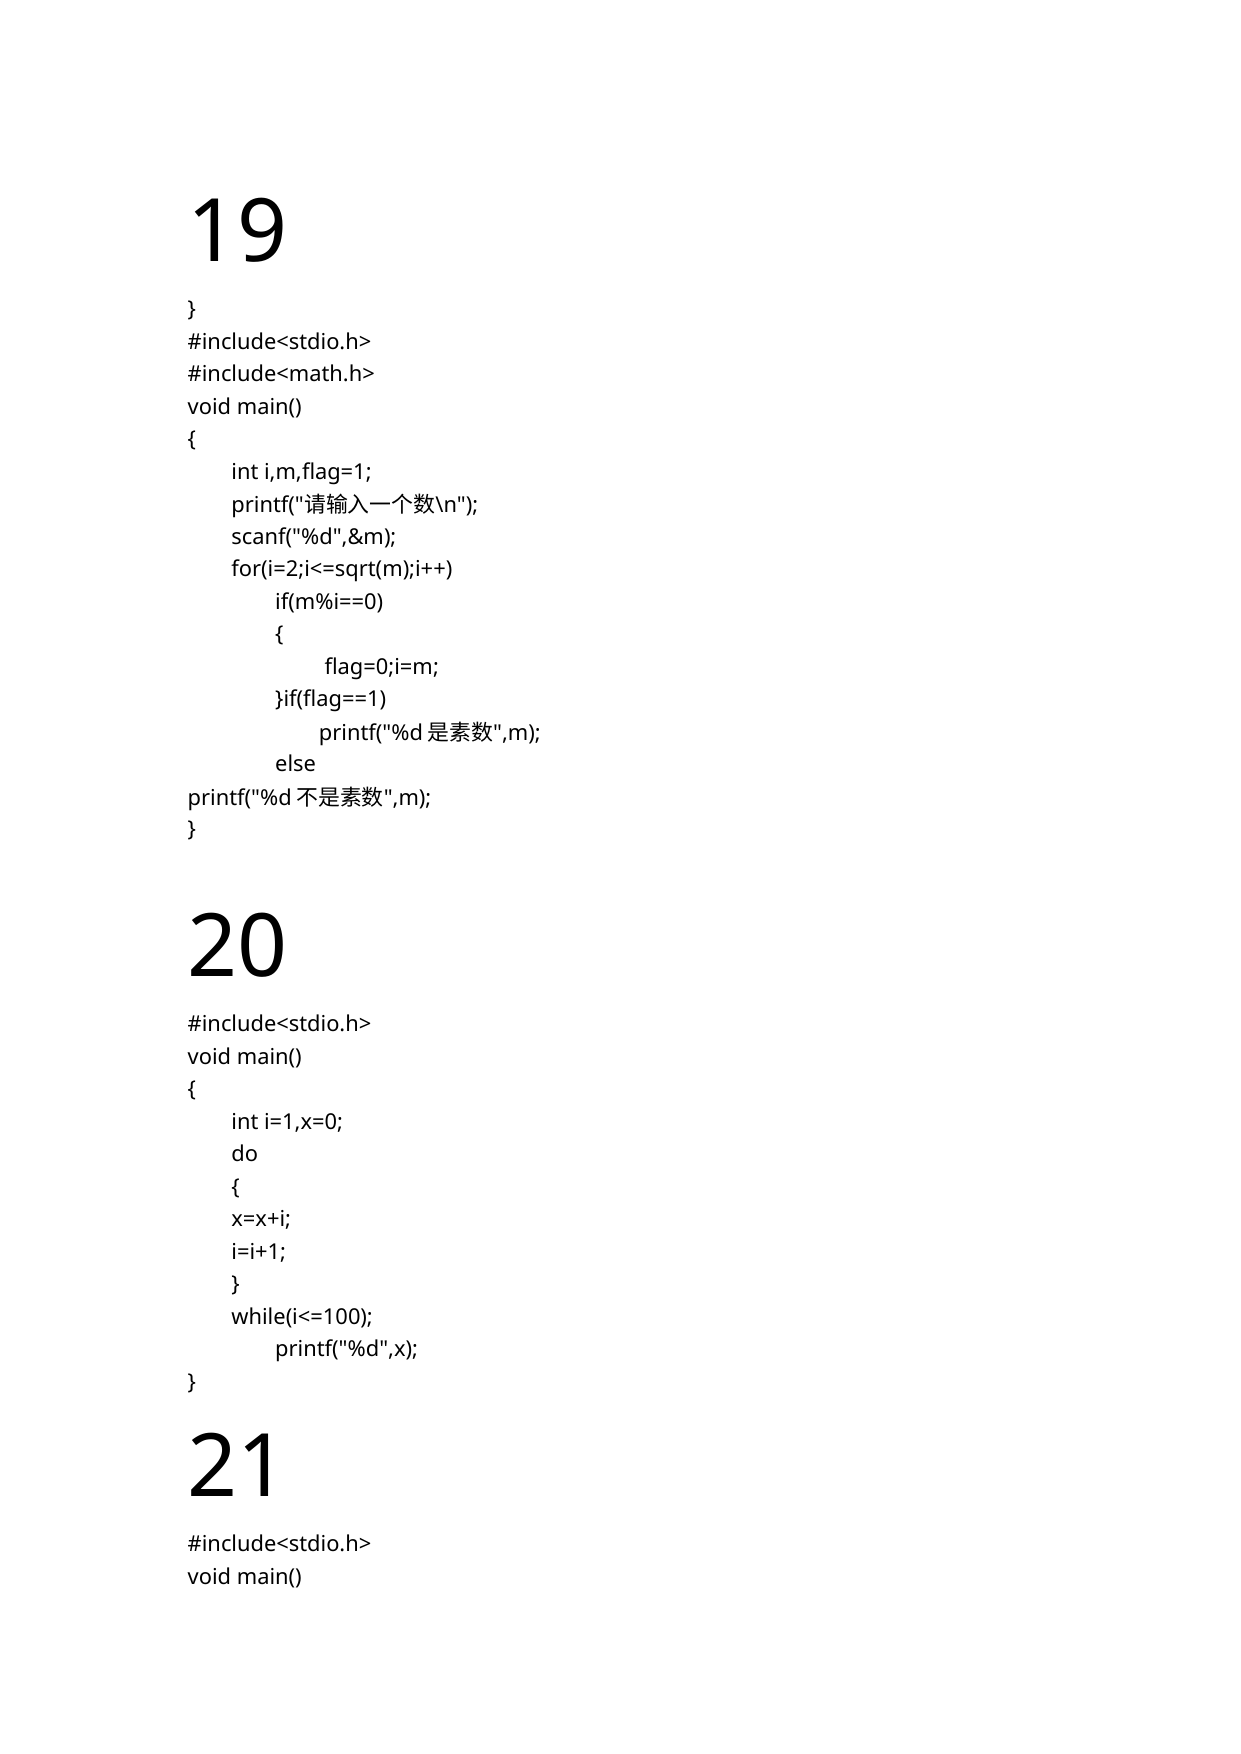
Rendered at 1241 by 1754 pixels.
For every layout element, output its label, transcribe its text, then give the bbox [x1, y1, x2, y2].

text flag=0;i=m; [187, 649, 1053, 682]
text void main() [187, 1559, 1053, 1592]
text } [187, 1364, 1053, 1397]
text if(m%i==0) [187, 584, 1053, 617]
text } [187, 292, 1053, 324]
text printf("请输入一个数\n"); [187, 487, 1053, 519]
text #include<stdio.h> [187, 324, 1053, 357]
text printf("%d",x); [187, 1332, 1053, 1364]
text scanf("%d",&m); [187, 519, 1053, 552]
text while(i<=100); [187, 1299, 1053, 1332]
text { [187, 1072, 1053, 1104]
text i=i+1; [187, 1234, 1053, 1267]
text { [187, 617, 1053, 649]
text do [187, 1137, 1053, 1169]
text 21 [187, 1397, 1053, 1527]
text for(i=2;i<=sqrt(m);i++) [187, 552, 1053, 584]
text 20 [187, 877, 1053, 1007]
text 19 [187, 162, 1053, 292]
text { [187, 1169, 1053, 1202]
text x=x+i; [187, 1202, 1053, 1234]
text printf("%d不是素数",m); [187, 779, 1053, 812]
text { [187, 422, 1053, 454]
text } [187, 812, 1053, 844]
text void main() [187, 389, 1053, 422]
text printf("%d是素数",m); [187, 714, 1053, 747]
text else [187, 747, 1053, 779]
text }if(flag==1) [187, 682, 1053, 714]
text int i=1,x=0; [187, 1104, 1053, 1137]
text int i,m,flag=1; [187, 454, 1053, 487]
text #include<math.h> [187, 357, 1053, 389]
text #include<stdio.h> [187, 1007, 1053, 1039]
text } [187, 1267, 1053, 1299]
text void main() [187, 1039, 1053, 1072]
text #include<stdio.h> [187, 1527, 1053, 1559]
